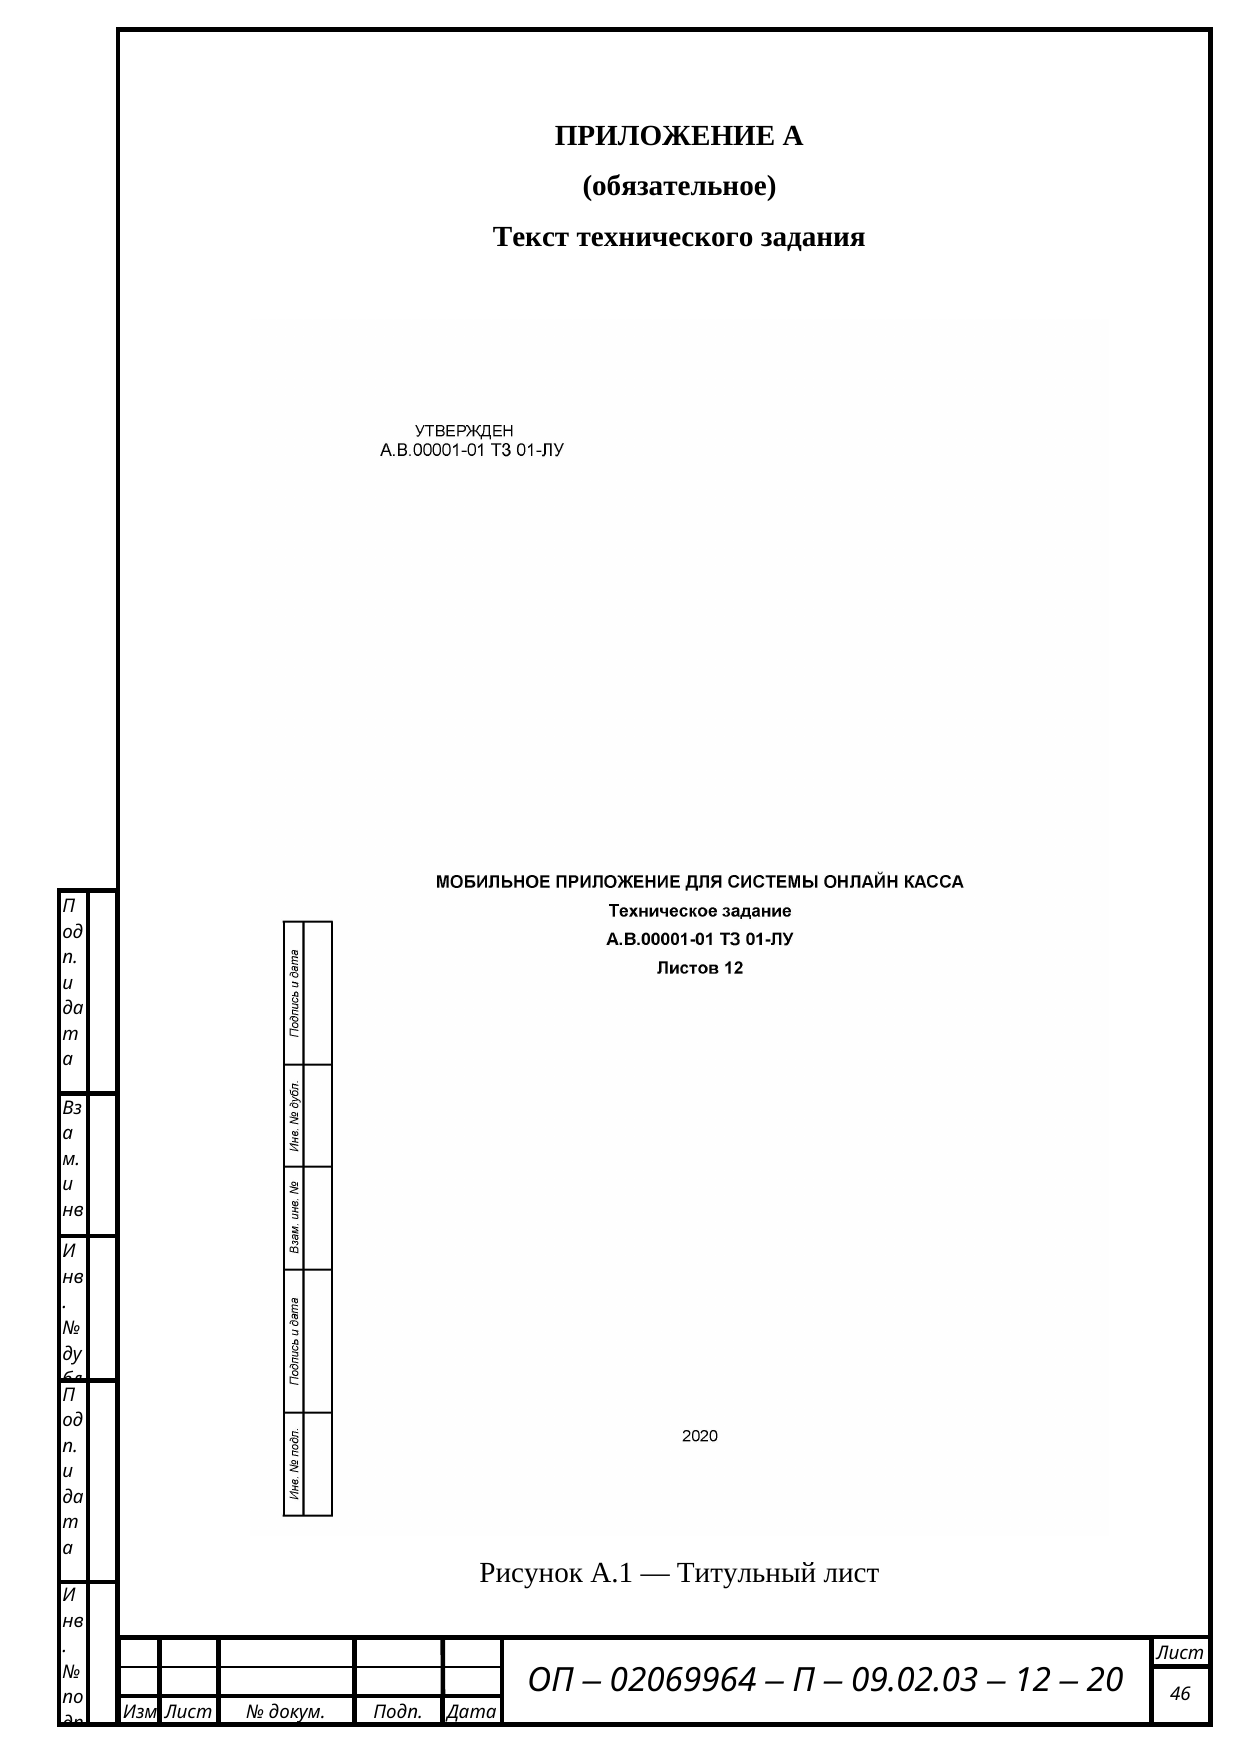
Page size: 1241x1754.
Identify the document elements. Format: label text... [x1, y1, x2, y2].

text Текст технического задания [177, 219, 1181, 252]
text ПРИЛОЖЕНИЕ А [177, 118, 1181, 152]
text Рисунок А.1 — Титульный лист [177, 1555, 1181, 1588]
picture [250, 319, 1109, 1536]
text (обязательное) [177, 168, 1181, 202]
